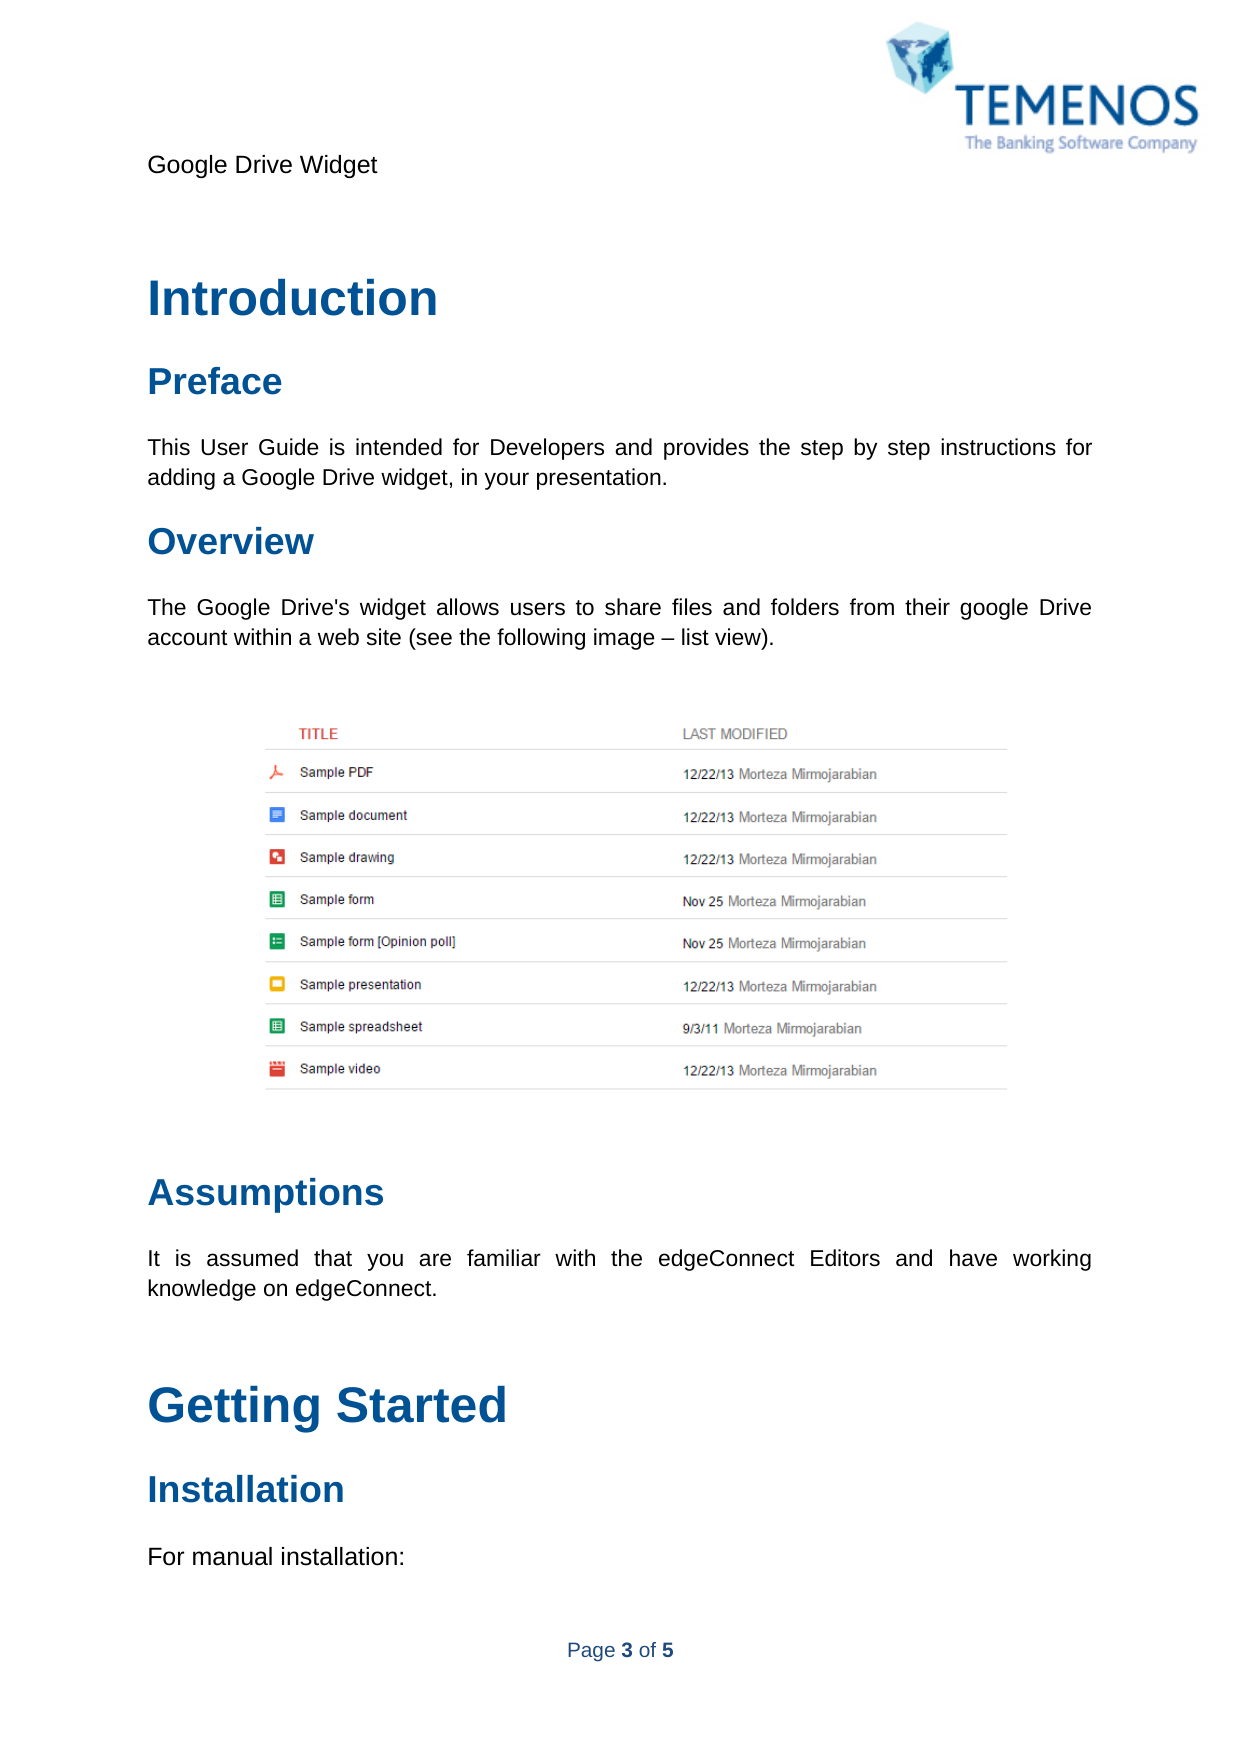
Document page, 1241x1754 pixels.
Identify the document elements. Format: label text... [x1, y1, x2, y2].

text The Google Drive's widget allows users to share files and folders from their google Drive account within a web site (see the following image – list view). [147, 594, 1093, 650]
subtitle Getting Started [147, 1376, 1093, 1433]
subtitle Introduction [147, 268, 1093, 326]
subtitle Installation [147, 1467, 1093, 1510]
text This User Guide is intended for Developers and provides the step by step instructions for adding a Google Drive widget, in your presentation. [147, 434, 1093, 490]
picture [871, 15, 1215, 168]
text For manual installation: [147, 1541, 1093, 1570]
subtitle Overview [147, 519, 1093, 562]
subtitle Assumptions [147, 1170, 1093, 1213]
picture [260, 709, 1018, 1096]
text It is assumed that you are familiar with the edgeConnect Editors and have working knowledge on edgeConnect. [147, 1245, 1093, 1301]
subtitle Preface [147, 359, 1093, 402]
